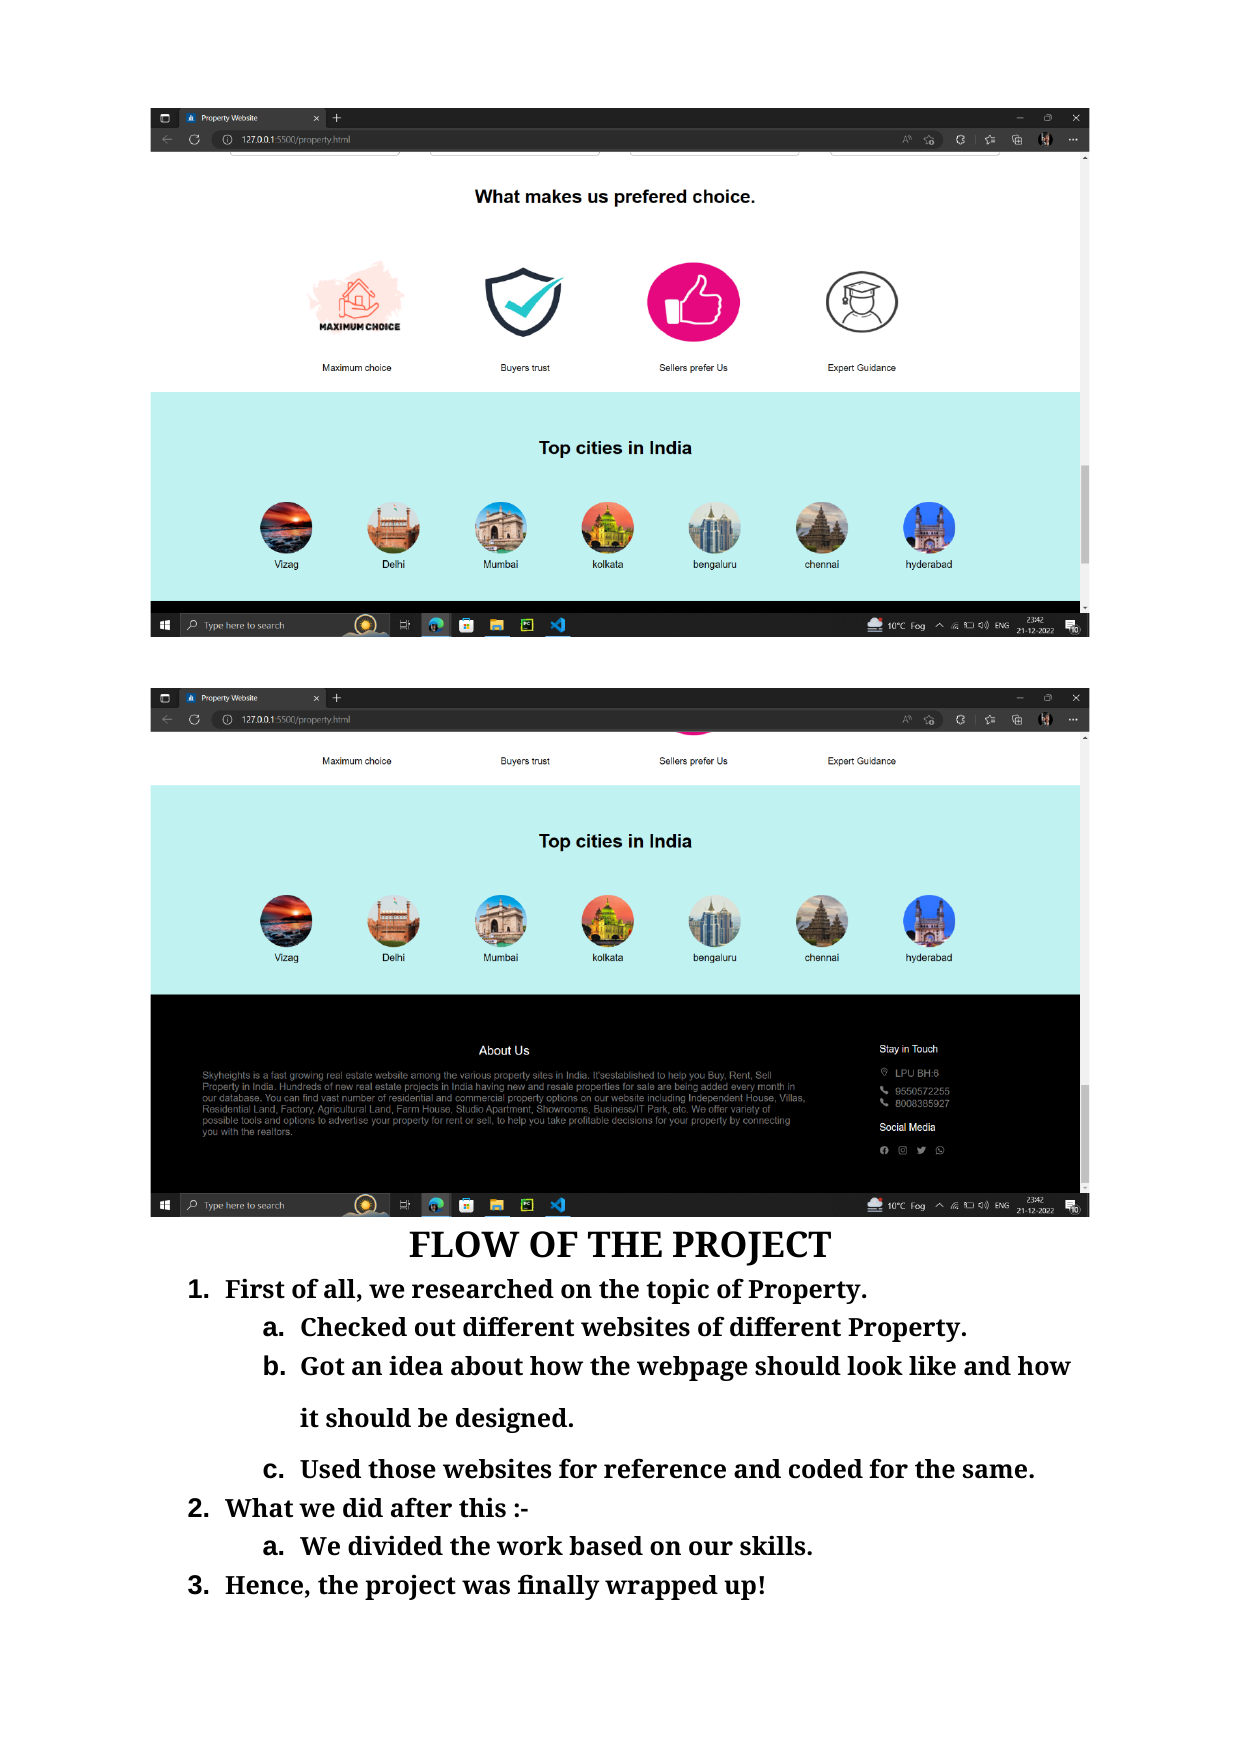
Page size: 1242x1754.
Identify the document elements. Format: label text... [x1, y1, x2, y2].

list Got an idea about how the webpage should look like and how it should be designed. [262, 1348, 1090, 1434]
list Hence, the project was finally wrapped up! [187, 1567, 1090, 1601]
text FLOW OF THE PROJECT [150, 1219, 1090, 1268]
list What we did after this :- [187, 1491, 1090, 1524]
list First of all, we researched on the topic of Property. [187, 1272, 1090, 1306]
list We divided the work based on our skills. [262, 1529, 1090, 1563]
list Used those websites for reference and coded for the same. [262, 1452, 1090, 1486]
list Checked out different websites of different Property. [262, 1310, 1090, 1344]
picture [150, 108, 1090, 637]
picture [150, 688, 1090, 1217]
